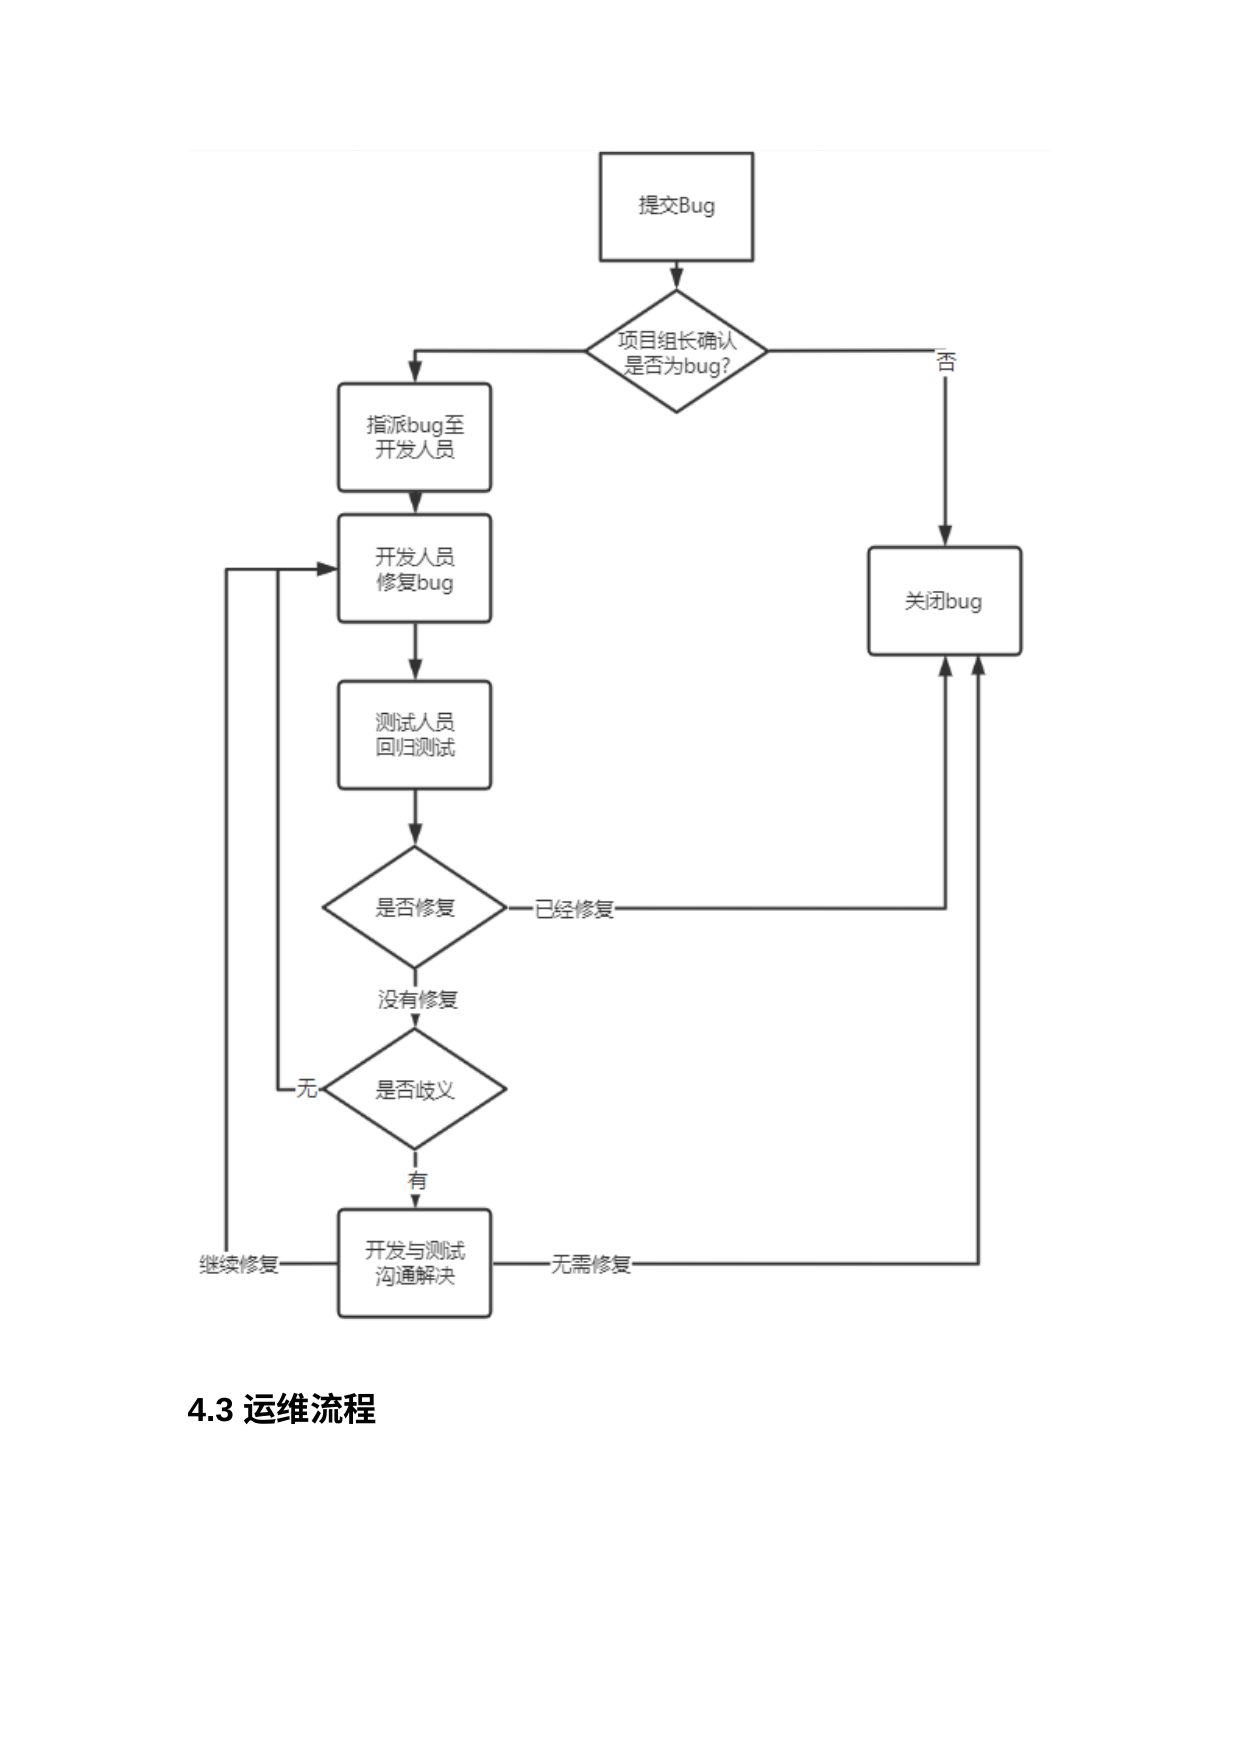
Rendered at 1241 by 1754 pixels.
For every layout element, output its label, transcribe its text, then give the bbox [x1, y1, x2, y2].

text 4.3 运维流程 [187, 1383, 1053, 1431]
picture [188, 150, 1052, 1344]
